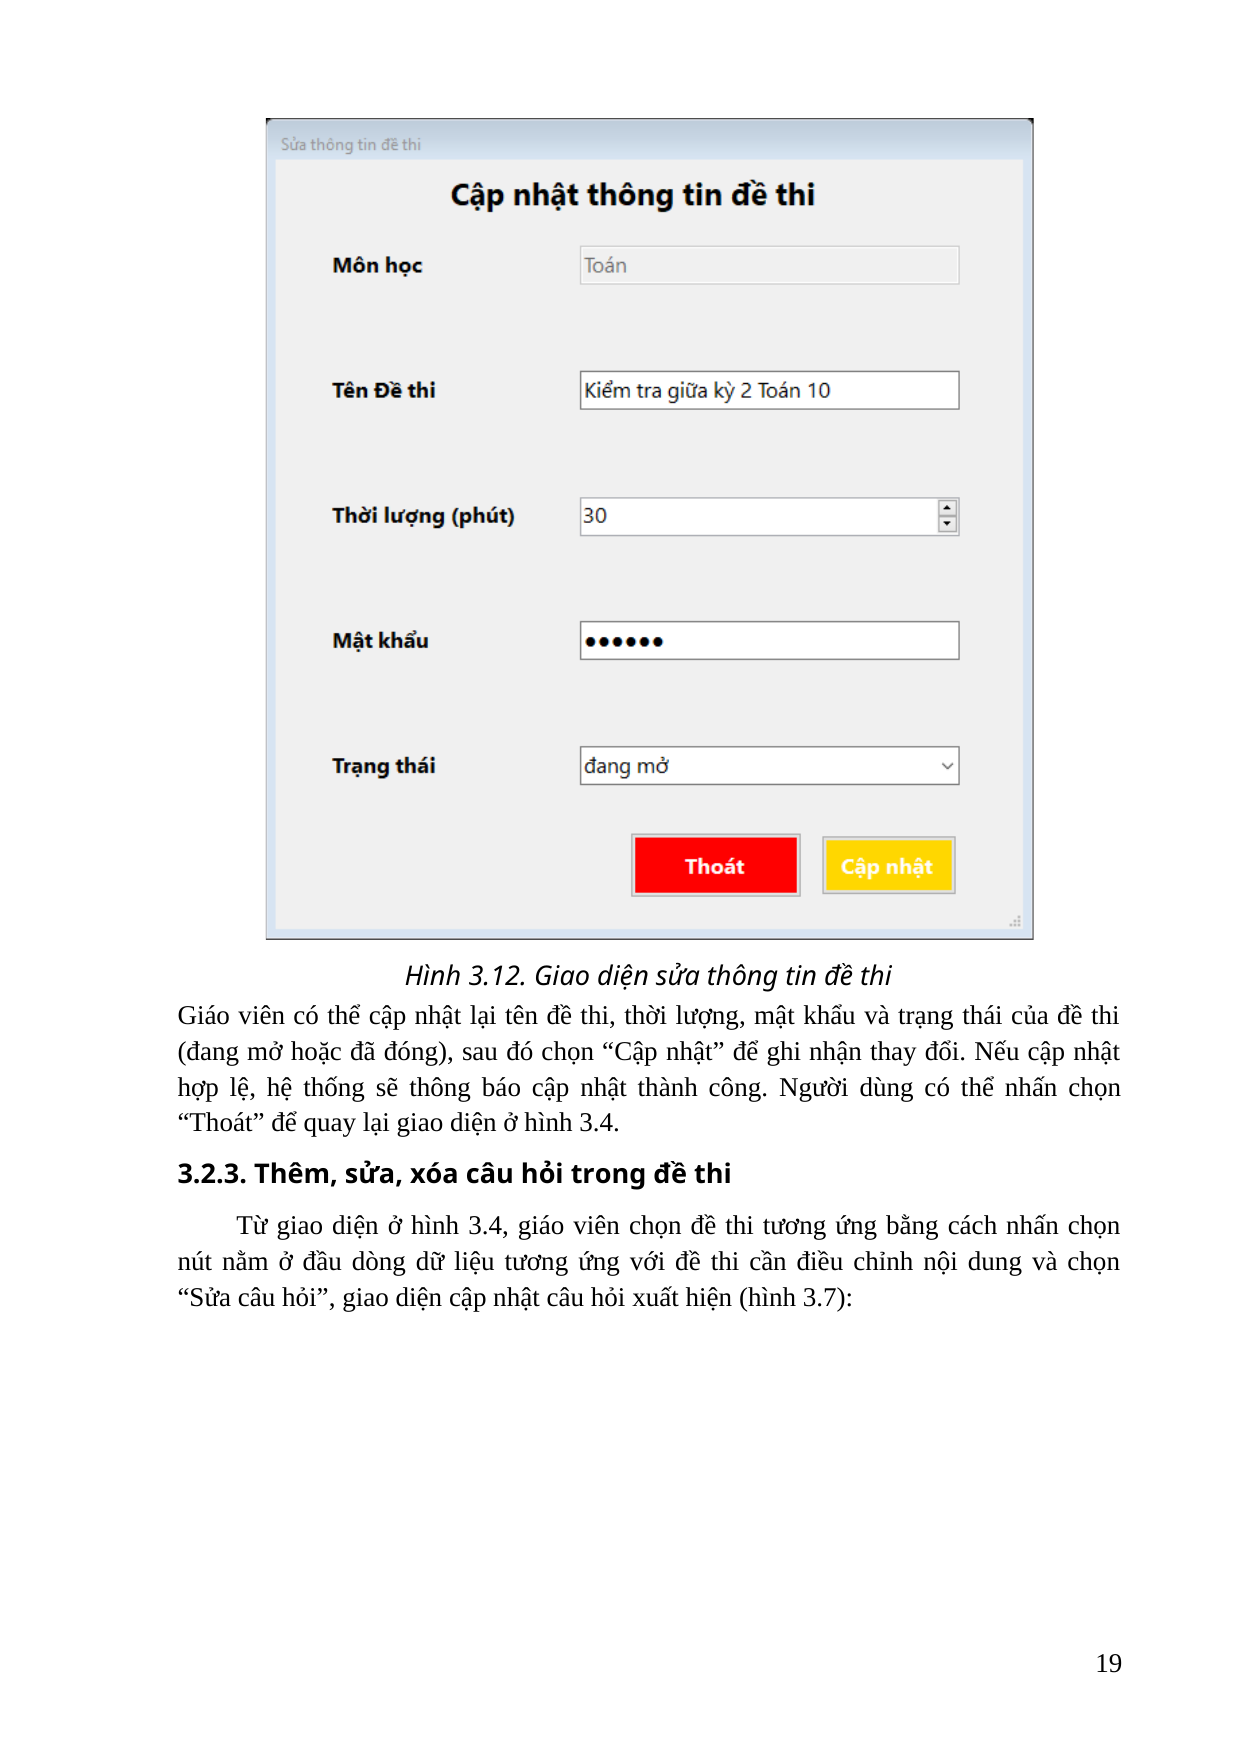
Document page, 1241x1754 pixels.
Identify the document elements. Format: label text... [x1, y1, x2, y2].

subtitle 3.2.3. Thêm, sửa, xóa câu hỏi trong đề thi [177, 1154, 1122, 1191]
text Từ giao diện ở hình 3.4, giáo viên chọn đề thi tương ứng bằng cách nhấn chọn nút nằm ở đầu dòng dữ liệu tương ứng với đề thi cần điều chỉnh nội dung và chọn “Sửa câu hỏi”, giao diện cập nhật câu hỏi xuất hiện (hình 3.7): [177, 1209, 1122, 1312]
text Giáo viên có thể cập nhật lại tên đề thi, thời lượng, mật khẩu và trạng thái của đề thi (đang mở hoặc đã đóng), sau đó chọn “Cập nhật” để ghi nhận thay đổi. Nếu cập nhật hợp lệ, hệ thống sẽ thông báo cập nhật thành công. Người dùng có thể nhấn chọn “Thoát” để quay lại giao diện ở hình 3.4. [177, 999, 1122, 1137]
